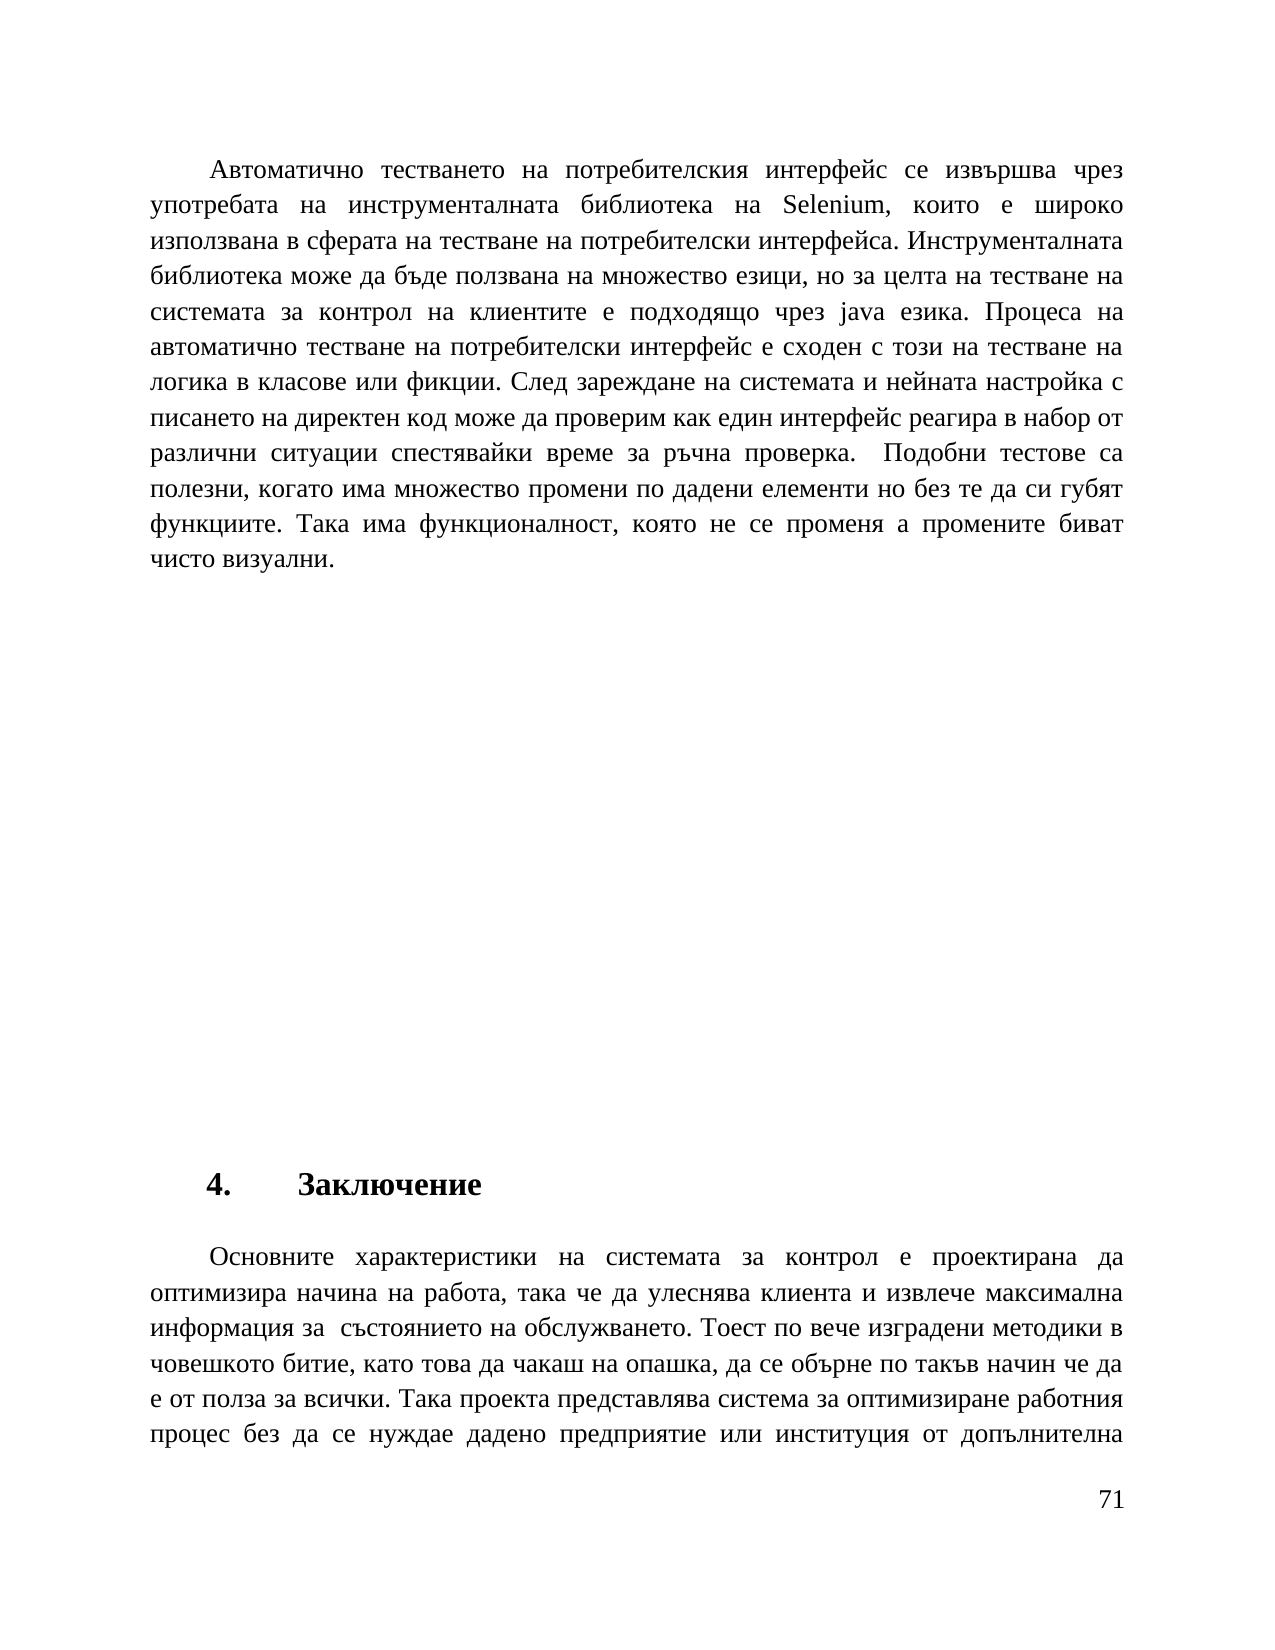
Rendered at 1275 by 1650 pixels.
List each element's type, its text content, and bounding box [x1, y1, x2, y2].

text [150, 1237, 1125, 1450]
text Автоматично тестването на потребителския интерфейс се извършва чрез употребата на инструменталната библиотека на Selenium, които е широко използвана в сферата на тестване на потребителски интерфейса. Инструменталната библиотека може да бъде ползвана на множество езици, но за целта на тестване на системата за контрол на клиентите е подходящо чрез java езика. Процеса на автоматично тестване на потребителски интерфейс е сходен с този на тестване на логика в класове или фикции. След зареждане на системата и нейната настройка с писането на директен код може да проверим как един интерфейс реагира в набор от различни ситуации спестявайки време за ръчна проверка. Подобни тестове са полезни, когато има множество промени по дадени елементи но без те да си губят функциите. Така има функционалност, която не се променя а промените биват чисто визуални. [150, 150, 1125, 575]
subtitle Заключение [206, 1167, 1125, 1202]
